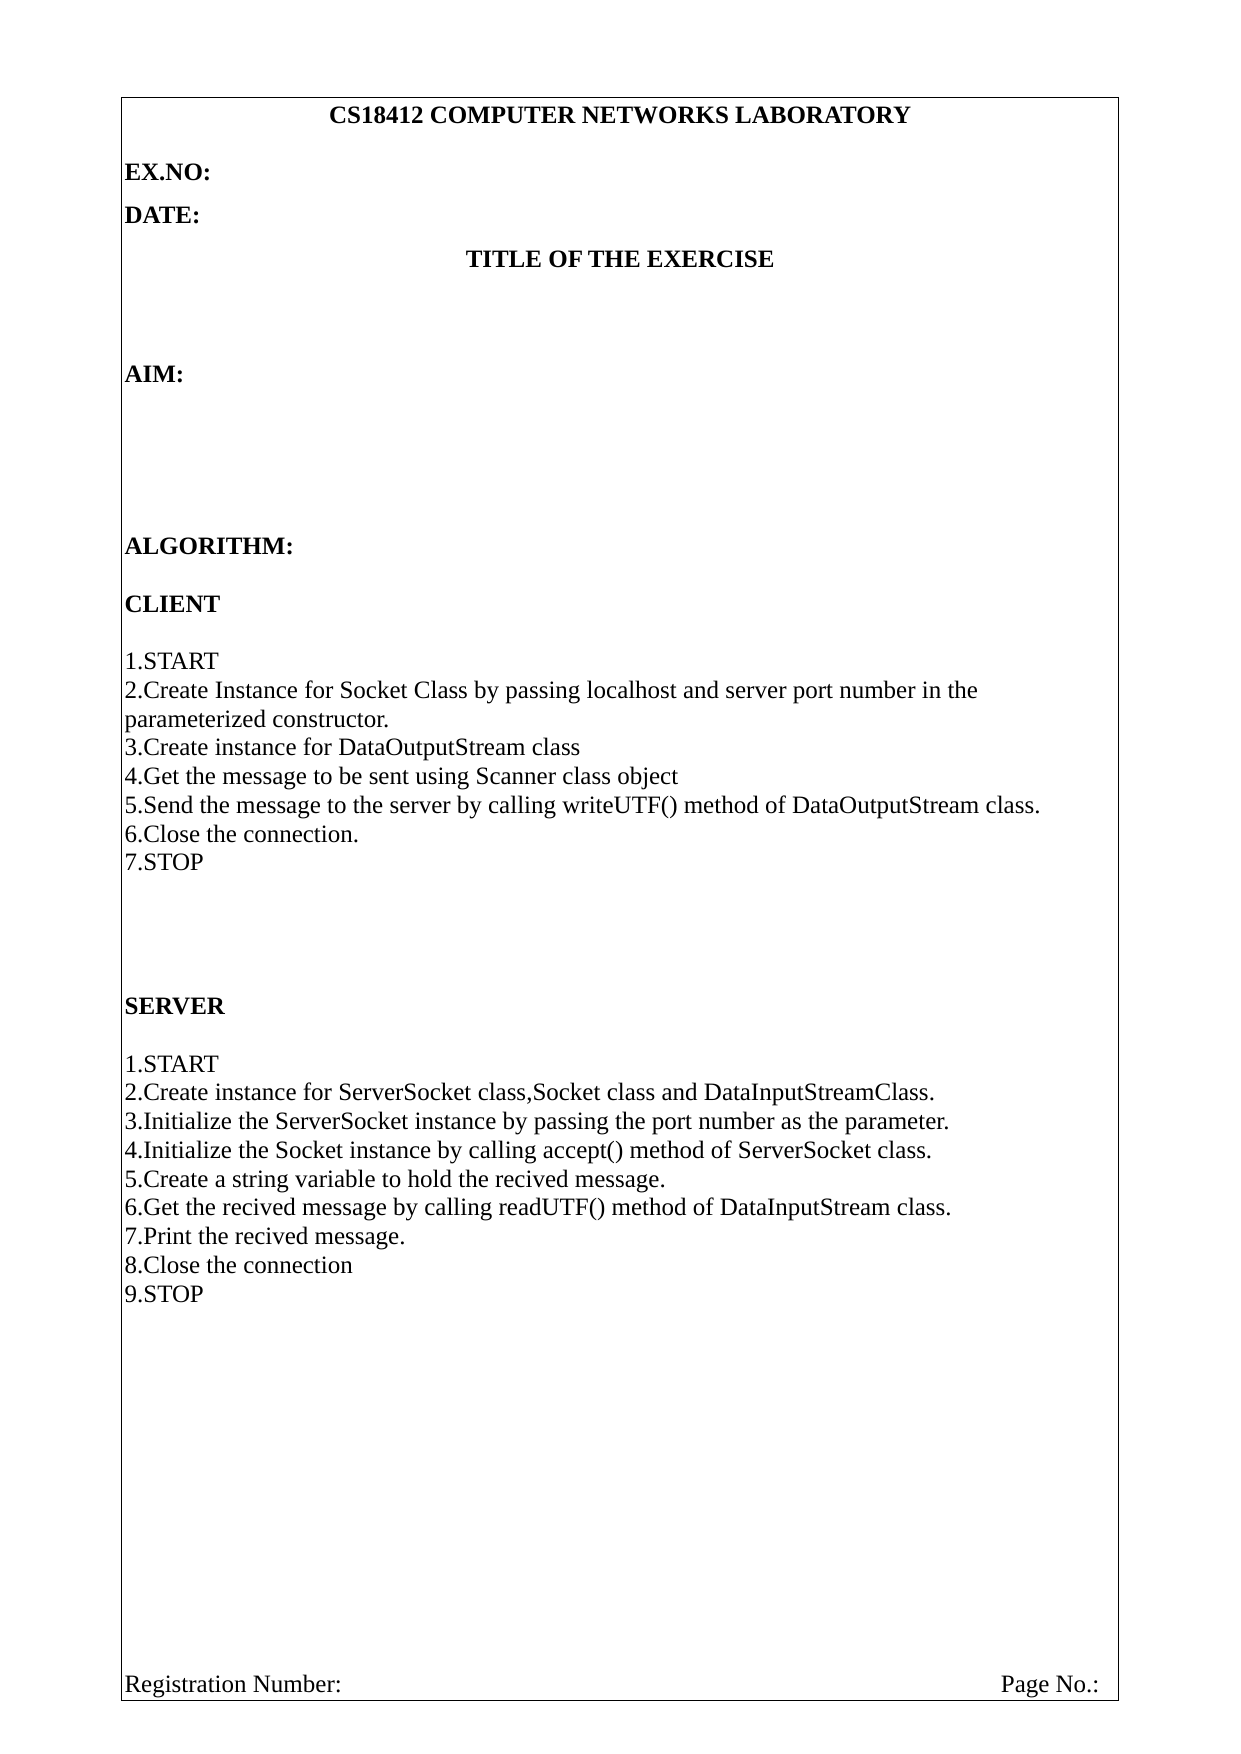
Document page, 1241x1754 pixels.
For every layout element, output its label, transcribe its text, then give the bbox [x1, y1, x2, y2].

text SERVER [124, 991, 1116, 1020]
list Create instance for ServerSocket class,Socket class and DataInputStreamClass. [124, 1077, 1116, 1106]
list START [124, 1049, 1116, 1077]
list Get the recived message by calling readUTF() method of DataInputStream class. [124, 1192, 1116, 1221]
list Send the message to the server by calling writeUTF() method of DataOutputStream class. [124, 790, 1116, 819]
list STOP [124, 1279, 1116, 1307]
list Create Instance for Socket Class by passing localhost and server port number in the parameterized constructor. [124, 675, 1116, 732]
list Close the connection [124, 1250, 1116, 1279]
text DATE: [124, 201, 1116, 229]
list Close the connection. [124, 819, 1116, 847]
text CS18412 COMPUTER NETWORKS LABORATORY [124, 100, 1116, 129]
list Create a string variable to hold the recived message. [124, 1164, 1116, 1192]
list Create instance for DataOutputStream class [124, 732, 1116, 761]
text ALGORITHM: [124, 531, 1116, 560]
list START [124, 646, 1116, 675]
list Initialize the ServerSocket instance by passing the port number as the parameter. [124, 1106, 1116, 1135]
text AIM: [124, 359, 1116, 387]
list Print the recived message. [124, 1221, 1116, 1250]
list Initialize the Socket instance by calling accept() method of ServerSocket class. [124, 1135, 1116, 1164]
list STOP [124, 847, 1116, 876]
list Get the message to be sent using Scanner class object [124, 761, 1116, 790]
text TITLE OF THE EXERCISE [124, 244, 1116, 272]
text CLIENT [124, 589, 1116, 617]
text EX.NO: [124, 157, 1116, 186]
